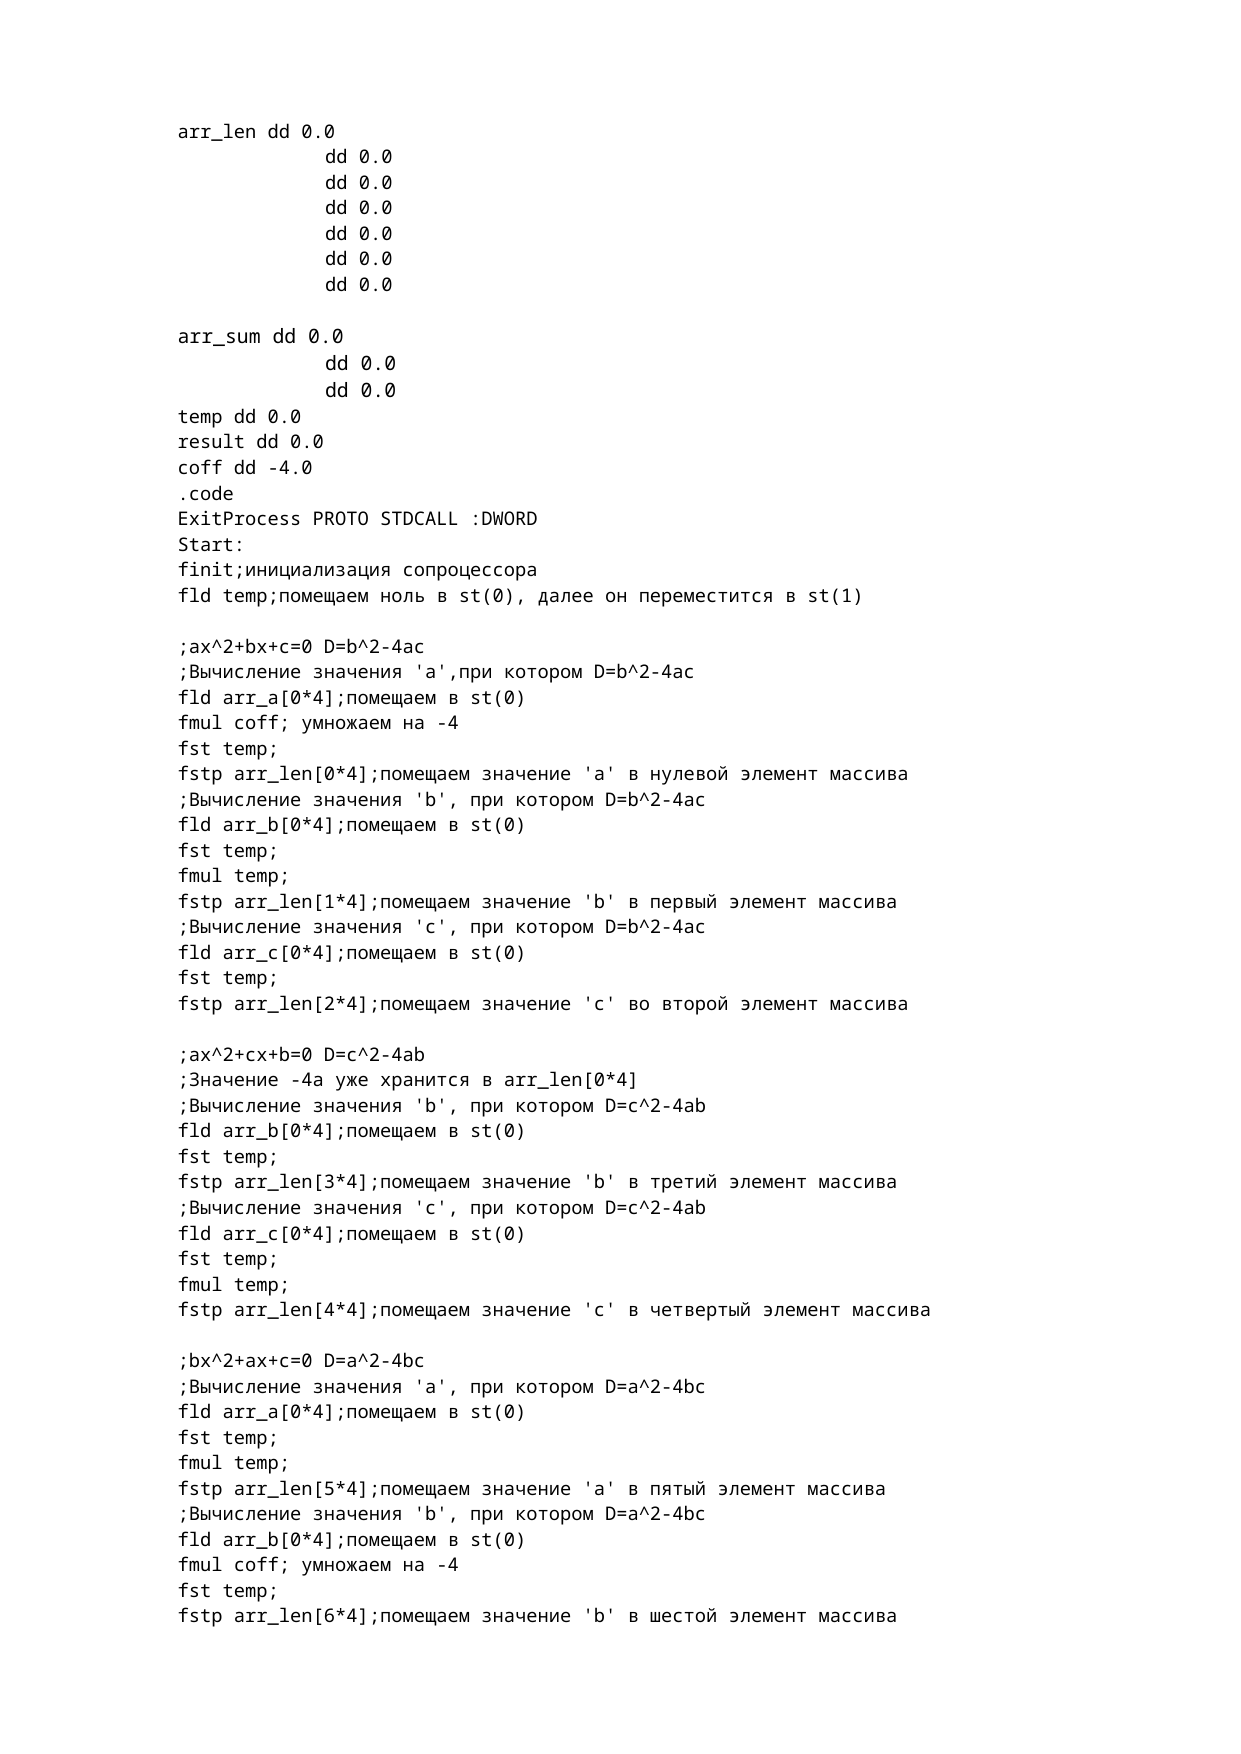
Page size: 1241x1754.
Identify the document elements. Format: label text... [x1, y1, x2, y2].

text dd 0.0 [177, 144, 1152, 169]
text Start: [177, 531, 1152, 556]
text fstp arr_len[1*4];помещаем значение 'b' в первый элемент массива [177, 888, 1152, 914]
text fst temp; [177, 1577, 1152, 1603]
text ;Значение -4a уже хранится в arr_len[0*4] [177, 1067, 1152, 1092]
text ;Вычисление значения 'b', при котором D=b^2-4ac [177, 786, 1152, 812]
text fstp arr_len[3*4];помещаем значение 'b' в третий элемент массива [177, 1169, 1152, 1194]
text dd 0.0 [177, 195, 1152, 220]
text ;bx^2+ax+c=0 D=a^2-4bc [177, 1347, 1152, 1373]
text fst temp; [177, 965, 1152, 990]
text coff dd -4.0 [177, 454, 1152, 480]
text fld arr_c[0*4];помещаем в st(0) [177, 939, 1152, 965]
text fld arr_b[0*4];помещаем в st(0) [177, 1118, 1152, 1143]
text fmul temp; [177, 863, 1152, 888]
text fst temp; [177, 1143, 1152, 1169]
text fst temp; [177, 837, 1152, 863]
text fst temp; [177, 735, 1152, 761]
text .code [177, 480, 1152, 505]
text result dd 0.0 [177, 429, 1152, 454]
text dd 0.0 [177, 349, 1152, 376]
text fstp arr_len[5*4];помещаем значение 'a' в пятый элемент массива [177, 1475, 1152, 1501]
text ;Вычисление значения 'a', при котором D=a^2-4bc [177, 1373, 1152, 1398]
text fld arr_a[0*4];помещаем в st(0) [177, 684, 1152, 709]
text ;Вычисление значения 'b', при котором D=a^2-4bc [177, 1501, 1152, 1526]
text fld arr_b[0*4];помещаем в st(0) [177, 1526, 1152, 1552]
text fstp arr_len[0*4];помещаем значение 'а' в нулевой элемент массива [177, 761, 1152, 786]
text finit;инициализация сопроцессора [177, 556, 1152, 582]
text dd 0.0 [177, 376, 1152, 403]
text dd 0.0 [177, 271, 1152, 297]
text fmul temp; [177, 1271, 1152, 1296]
text fstp arr_len[6*4];помещаем значение 'b' в шестой элемент массива [177, 1603, 1152, 1628]
text fst temp; [177, 1245, 1152, 1271]
text arr_len dd 0.0 [177, 118, 1152, 144]
text ;Вычисление значения 'с', при котором D=c^2-4ab [177, 1194, 1152, 1220]
text dd 0.0 [177, 169, 1152, 195]
text dd 0.0 [177, 220, 1152, 246]
text ;ax^2+bx+c=0 D=b^2-4ac [177, 633, 1152, 658]
text ExitProcess PROTO STDCALL :DWORD [177, 505, 1152, 531]
text fstp arr_len[2*4];помещаем значение 'с' во второй элемент массива [177, 990, 1152, 1016]
text fmul temp; [177, 1449, 1152, 1475]
text temp dd 0.0 [177, 403, 1152, 429]
text fmul coff; умножаем на -4 [177, 1552, 1152, 1577]
text fld arr_a[0*4];помещаем в st(0) [177, 1398, 1152, 1424]
text fst temp; [177, 1424, 1152, 1449]
text fmul coff; умножаем на -4 [177, 709, 1152, 735]
text fld arr_b[0*4];помещаем в st(0) [177, 812, 1152, 837]
text fstp arr_len[4*4];помещаем значение 'c' в четвертый элемент массива [177, 1296, 1152, 1322]
text dd 0.0 [177, 246, 1152, 271]
text ;ax^2+cx+b=0 D=c^2-4ab [177, 1041, 1152, 1067]
text ;Вычисление значения 'с', при котором D=b^2-4ac [177, 914, 1152, 939]
text fld temp;помещаем ноль в st(0), далее он переместится в st(1) [177, 582, 1152, 607]
text arr_sum dd 0.0 [177, 322, 1152, 349]
text ;Вычисление значения 'b', при котором D=с^2-4ab [177, 1092, 1152, 1118]
text ;Вычисление значения 'а',при котором D=b^2-4ac [177, 658, 1152, 684]
text fld arr_c[0*4];помещаем в st(0) [177, 1220, 1152, 1245]
